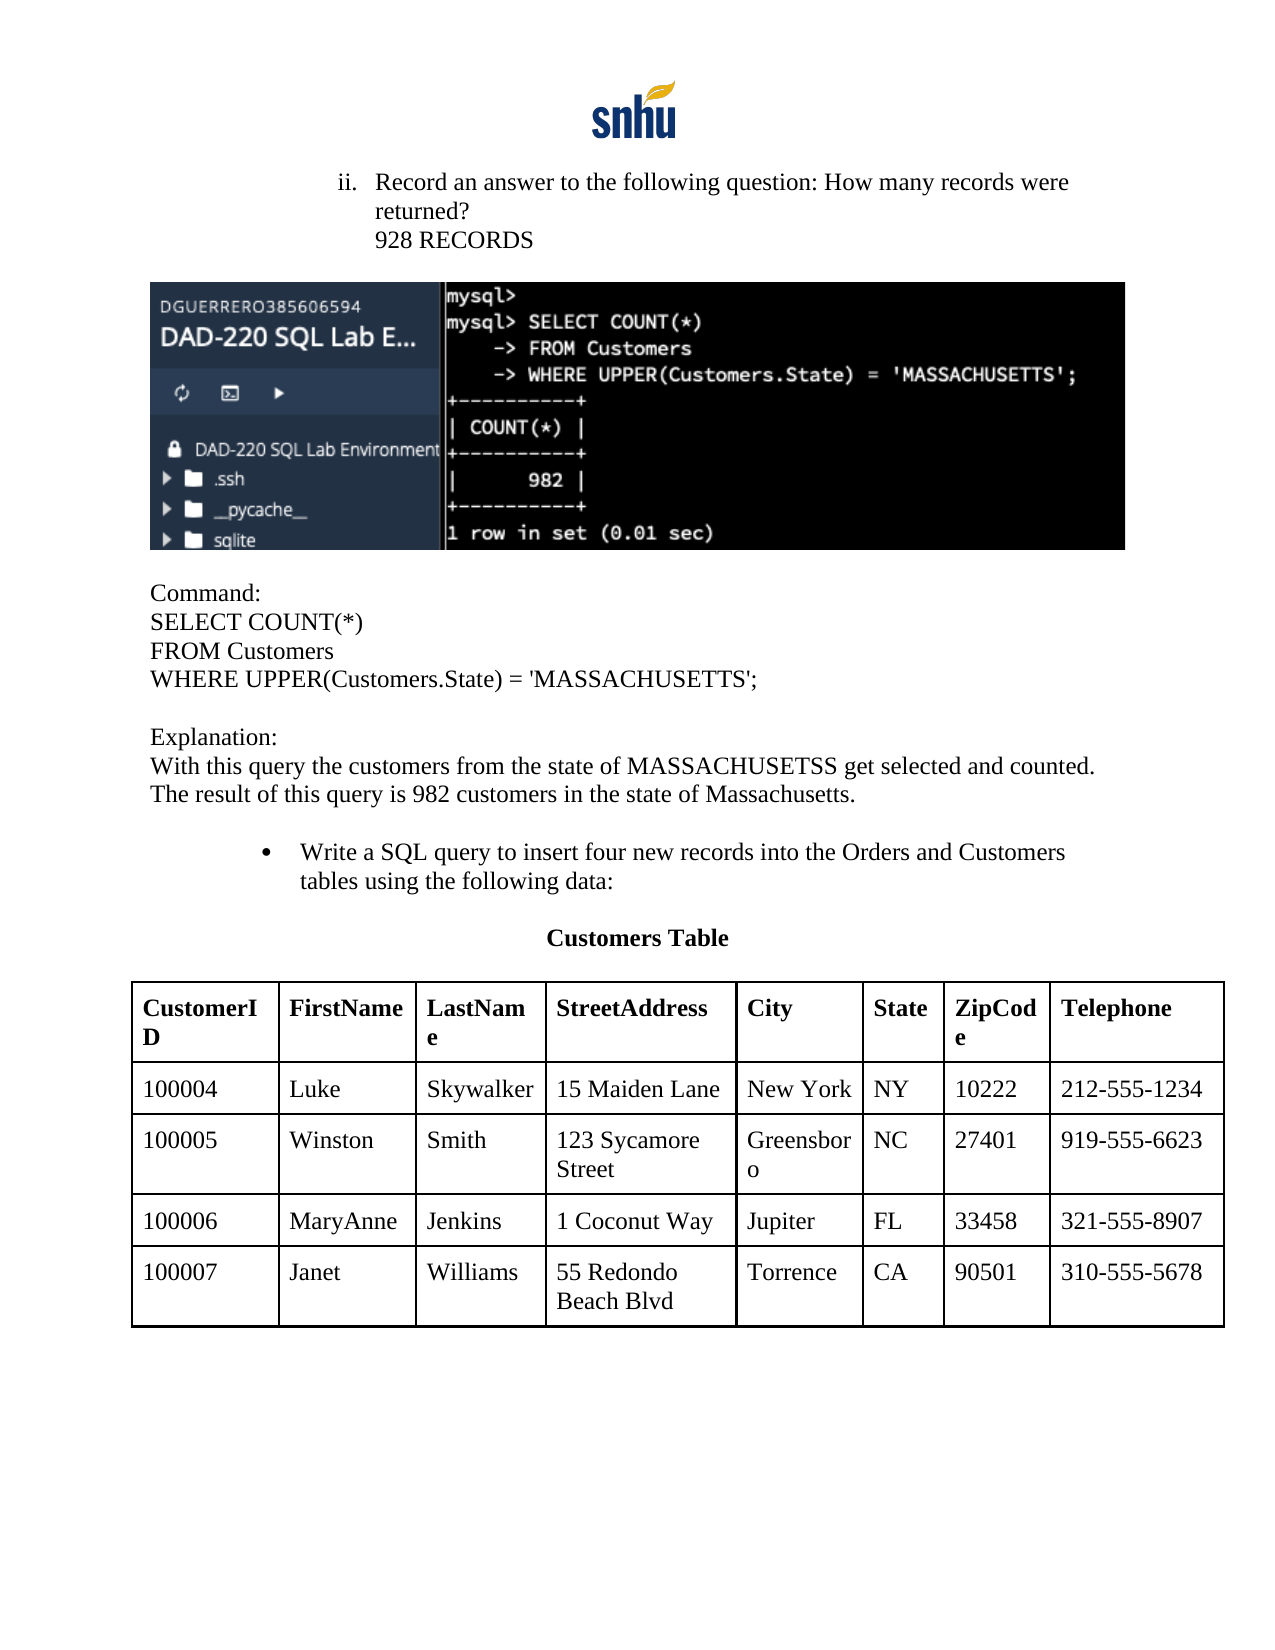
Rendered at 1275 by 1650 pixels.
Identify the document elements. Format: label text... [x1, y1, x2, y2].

table_cell Greensboro [738, 1115, 862, 1193]
table_header City [738, 983, 862, 1061]
picture [150, 282, 1125, 550]
table_cell 10222 [945, 1063, 1049, 1113]
table_cell NY [864, 1063, 943, 1113]
table_cell Winston [280, 1115, 415, 1193]
table_cell 90501 [945, 1247, 1049, 1325]
list 928 RECORDS [375, 225, 1125, 254]
table_cell 1 Coconut Way [547, 1195, 735, 1245]
text With this query the customers from the state of MASSACHUSETSS get selected and counted. The result of this query is 982 customers in the state of Massachusetts. [150, 751, 1125, 808]
table_header StreetAddress [547, 983, 735, 1061]
table_cell Torrence [738, 1247, 862, 1325]
table_cell CA [864, 1247, 943, 1325]
table_cell Janet [280, 1247, 415, 1325]
table_cell 15 Maiden Lane [547, 1063, 735, 1113]
text SELECT COUNT(*) [150, 607, 1125, 636]
list Customers Table [150, 923, 1125, 952]
table_cell Jenkins [417, 1195, 545, 1245]
table_cell FL [864, 1195, 943, 1245]
table_cell 123 Sycamore Street [547, 1115, 735, 1193]
text Command: [150, 578, 1125, 607]
table_cell Luke [280, 1063, 415, 1113]
table_header LastName [417, 983, 545, 1061]
table_cell 100005 [133, 1115, 278, 1193]
table_cell Smith [417, 1115, 545, 1193]
table_header Telephone [1051, 983, 1223, 1061]
table_cell 100007 [133, 1247, 278, 1325]
table_cell 212-555-1234 [1051, 1063, 1223, 1113]
list Record an answer to the following question: How many records were returned? [337, 167, 1125, 225]
table_cell 100006 [133, 1195, 278, 1245]
table_cell 310-555-5678 [1051, 1247, 1223, 1325]
table_cell New York [738, 1063, 862, 1113]
table_cell 33458 [945, 1195, 1049, 1245]
text Explanation: [150, 722, 1125, 751]
table_cell Jupiter [738, 1195, 862, 1245]
table_cell 919-555-6623 [1051, 1115, 1223, 1193]
table_header ZipCode [945, 983, 1049, 1061]
text FROM Customers [150, 636, 1125, 664]
table_cell Williams [417, 1247, 545, 1325]
table_cell MaryAnne [280, 1195, 415, 1245]
table_cell 27401 [945, 1115, 1049, 1193]
table_cell 321-555-8907 [1051, 1195, 1223, 1245]
table_cell 100004 [133, 1063, 278, 1113]
table_header FirstName [280, 983, 415, 1061]
list Write a SQL query to insert four new records into the Orders and Customers tables using the following data: [262, 837, 1125, 894]
table_cell NC [864, 1115, 943, 1193]
table_cell Skywalker [417, 1063, 545, 1113]
table_header CustomerID [133, 983, 278, 1061]
text WHERE UPPER(Customers.State) = 'MASSACHUSETTS'; [150, 664, 1125, 693]
picture [573, 75, 702, 147]
table_cell 55 Redondo Beach Blvd [547, 1247, 735, 1325]
table_header State [864, 983, 943, 1061]
